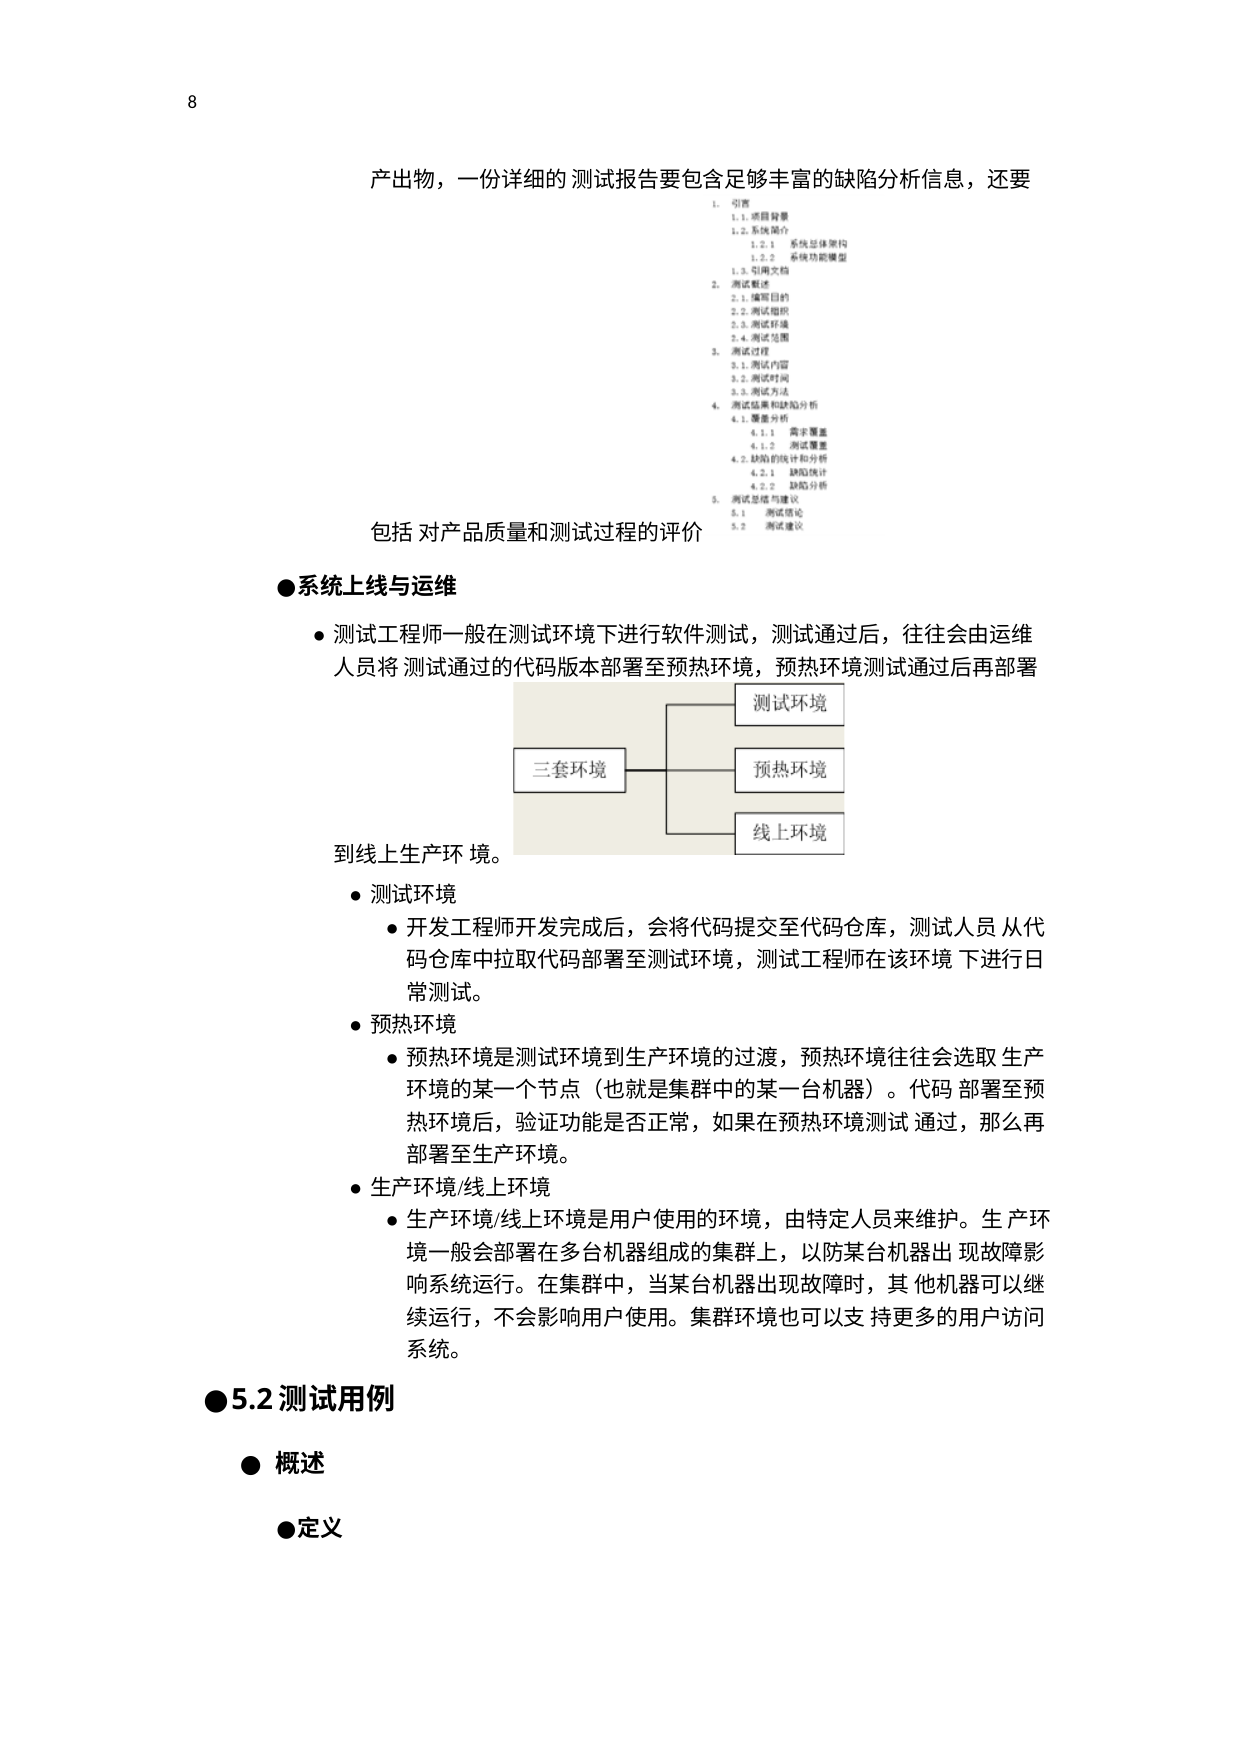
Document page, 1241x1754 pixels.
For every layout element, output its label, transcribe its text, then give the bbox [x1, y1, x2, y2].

list 预热环境 [349, 1007, 1053, 1039]
list 定义 [276, 1494, 1053, 1559]
list 预热环境是测试环境到生产环境的过渡，预热环境往往会选取 生产环境的某一个节点（也就是集群中的某一台机器）。代码 部署至预热环境后，验证功能是否正常，如果在预热环境测试 通过，那么再部署至生产环境。 [385, 1039, 1053, 1169]
list 5.2测试用例 [203, 1364, 1053, 1429]
list 生产环境/线上环境是用户使用的环境，由特定人员来维护。生 产环境一般会部署在多台机器组成的集群上，以防某台机器出 现故障影响系统运行。在集群中，当某台机器出现故障时，其 他机器可以继续运行，不会影响用户使用。集群环境也可以支 持更多的用户访问系统。 [385, 1202, 1053, 1364]
list 开发工程师开发完成后，会将代码提交至代码仓库，测试人员 从代码仓库中拉取代码部署至测试环境，测试工程师在该环境 下进行日常测试。 [385, 909, 1053, 1007]
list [349, 162, 1053, 552]
list 系统上线与运维 [276, 552, 1053, 617]
list 概述 [239, 1429, 1053, 1494]
picture [513, 682, 845, 855]
list 测试环境 [349, 877, 1053, 909]
picture [702, 194, 886, 536]
list 生产环境/线上环境 [349, 1169, 1053, 1202]
